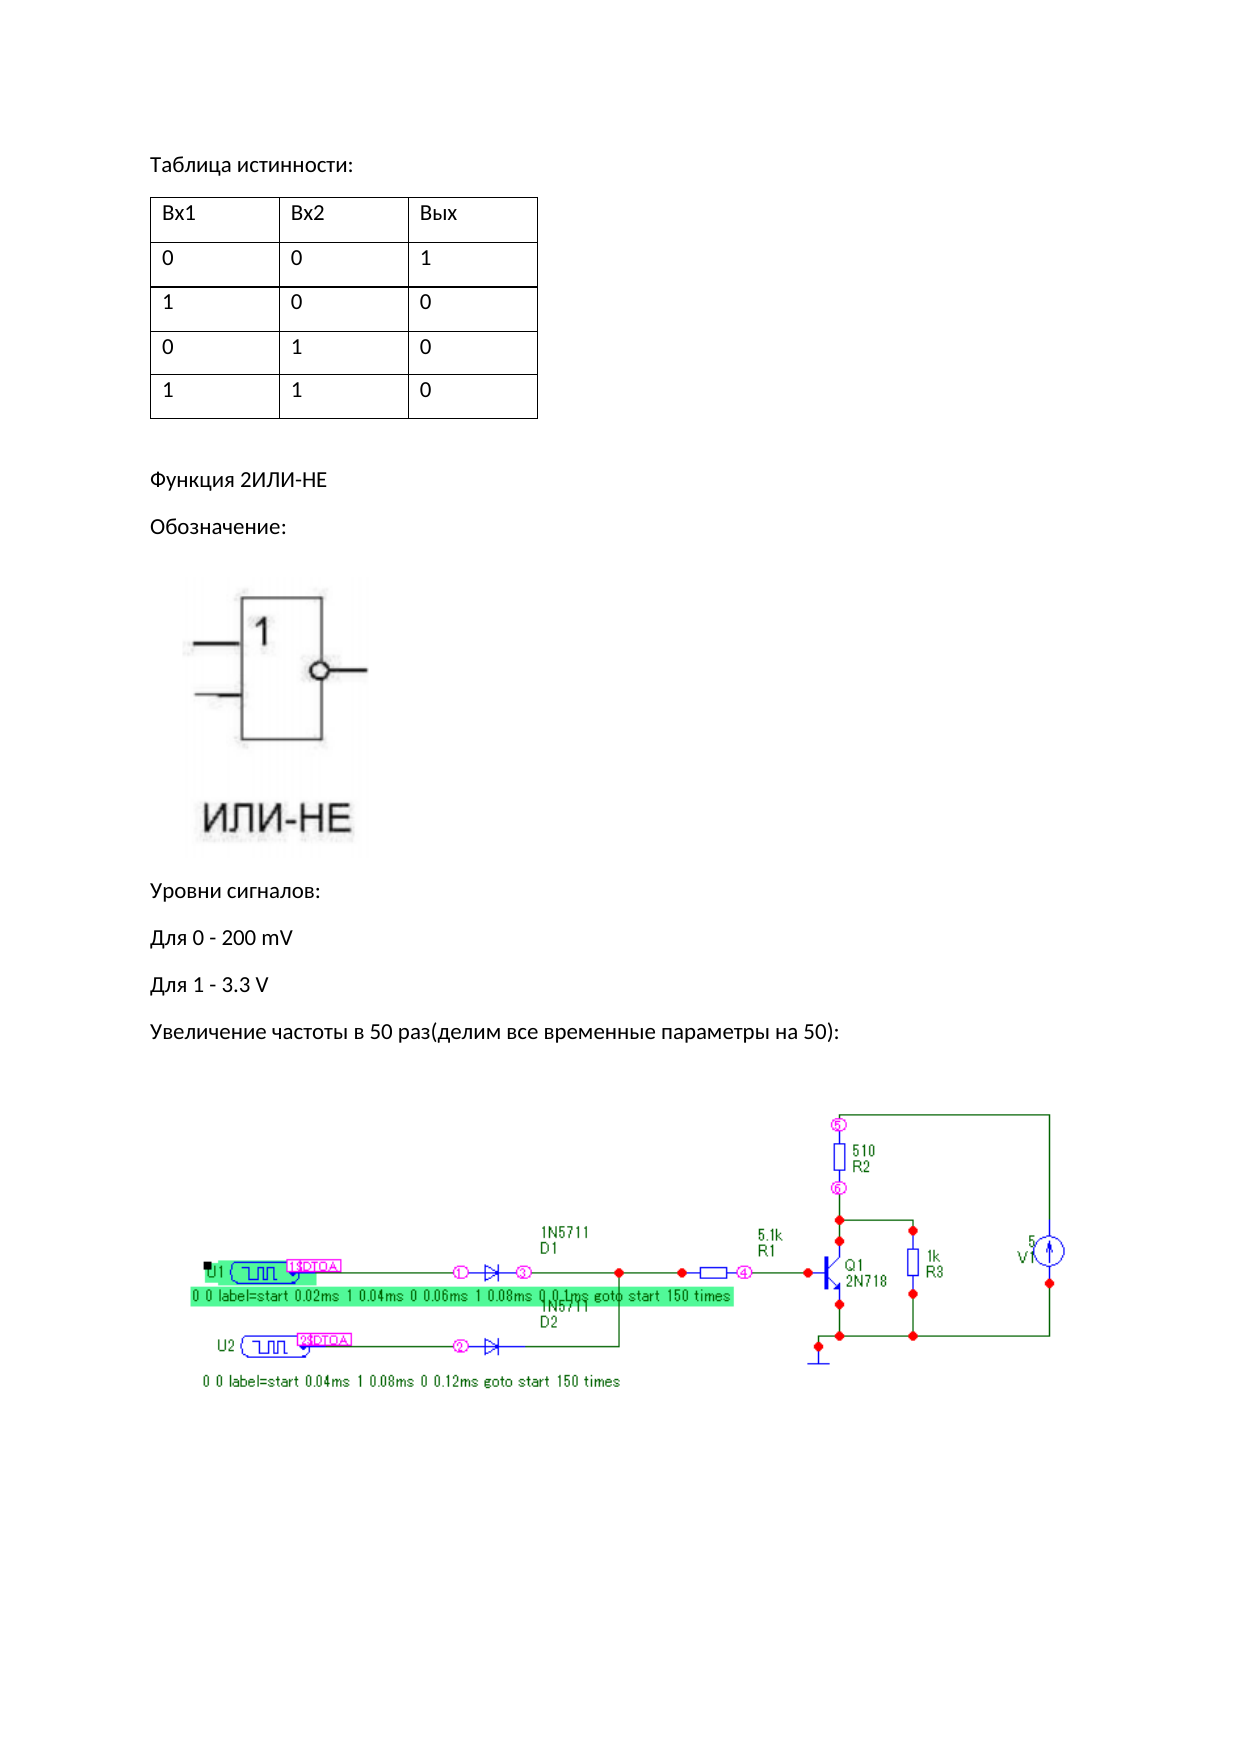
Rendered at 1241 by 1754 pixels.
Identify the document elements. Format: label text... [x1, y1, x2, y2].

table_header Вх2 [280, 198, 408, 242]
table_cell 1 [151, 375, 279, 417]
table_cell 1 [151, 288, 279, 331]
text Для 0 - 200 mV [150, 923, 1090, 951]
text Функция 2ИЛИ-НЕ [150, 465, 1090, 493]
table_cell 1 [280, 332, 408, 374]
table_cell 0 [280, 288, 408, 331]
table_cell 1 [280, 375, 408, 417]
table_cell 0 [151, 332, 279, 374]
table_header Вх1 [151, 198, 279, 242]
table_cell 0 [409, 332, 537, 374]
text Таблица истинности: [150, 150, 1090, 178]
table_cell 1 [409, 243, 537, 286]
text Увеличение частоты в 50 раз(делим все временные параметры на 50): [150, 1017, 1090, 1045]
picture [150, 1063, 1091, 1437]
picture [150, 559, 422, 858]
table_cell 0 [151, 243, 279, 286]
table_cell 0 [409, 288, 537, 331]
text Для 1 - 3.3 V [150, 970, 1090, 998]
text Обозначение: [150, 512, 1090, 540]
table_cell 0 [280, 243, 408, 286]
text Уровни сигналов: [150, 876, 1090, 904]
table_header Вых [409, 198, 537, 242]
table_cell 0 [409, 375, 537, 417]
